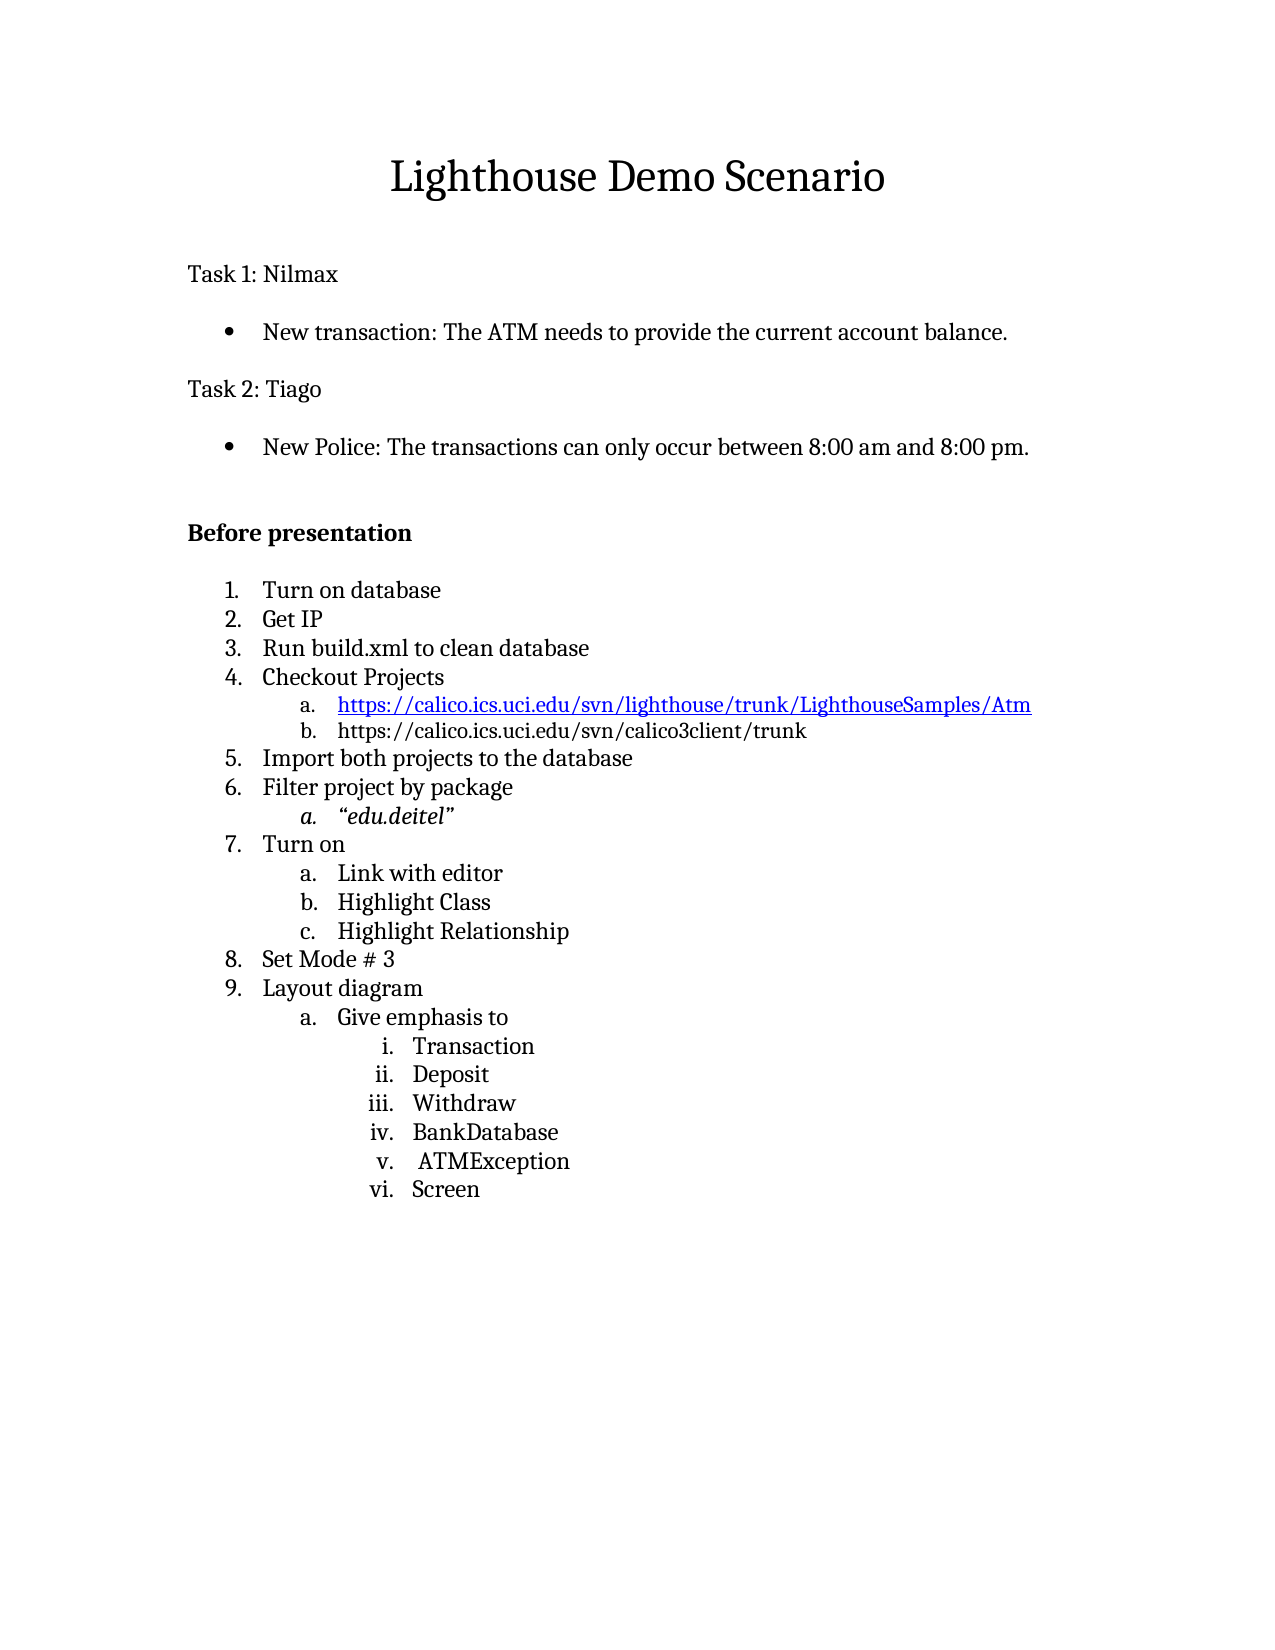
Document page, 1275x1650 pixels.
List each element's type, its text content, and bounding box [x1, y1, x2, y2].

list Highlight Class [300, 888, 1087, 917]
list Filter project by package [225, 773, 1087, 802]
list Run build.xml to clean database [225, 634, 1087, 663]
list Checkout Projects [225, 663, 1087, 691]
list ATMException [394, 1147, 1087, 1175]
list “edu.deitel” [300, 802, 1087, 830]
text Lighthouse Demo Scenario [187, 150, 1087, 203]
list Turn on database [225, 576, 1087, 605]
list https://calico.ics.uci.edu/svn/calico3client/trunk [300, 718, 1087, 744]
list Link with editor [300, 859, 1087, 888]
list New Police: The transactions can only occur between 8:00 am and 8:00 pm. [225, 433, 1087, 461]
list BankDatabase [394, 1118, 1087, 1147]
list Deposit [394, 1060, 1087, 1089]
list Give emphasis to [300, 1003, 1087, 1032]
list New transaction: The ATM needs to provide the current account balance. [225, 318, 1087, 346]
list Set Mode # 3 [225, 945, 1087, 974]
list Withdraw [394, 1089, 1087, 1118]
list Screen [394, 1175, 1087, 1204]
list Get IP [225, 605, 1087, 634]
list Import both projects to the database [225, 744, 1087, 773]
list Turn on [225, 830, 1087, 859]
list Highlight Relationship [300, 917, 1087, 945]
text Before presentation [187, 519, 1087, 548]
text Task 1: Nilmax [187, 260, 1087, 289]
text Task 2: Tiago [187, 375, 1087, 404]
list https://calico.ics.uci.edu/svn/lighthouse/trunk/LighthouseSamples/Atm [300, 691, 1087, 718]
list Transaction [394, 1032, 1087, 1060]
list Layout diagram [225, 974, 1087, 1003]
